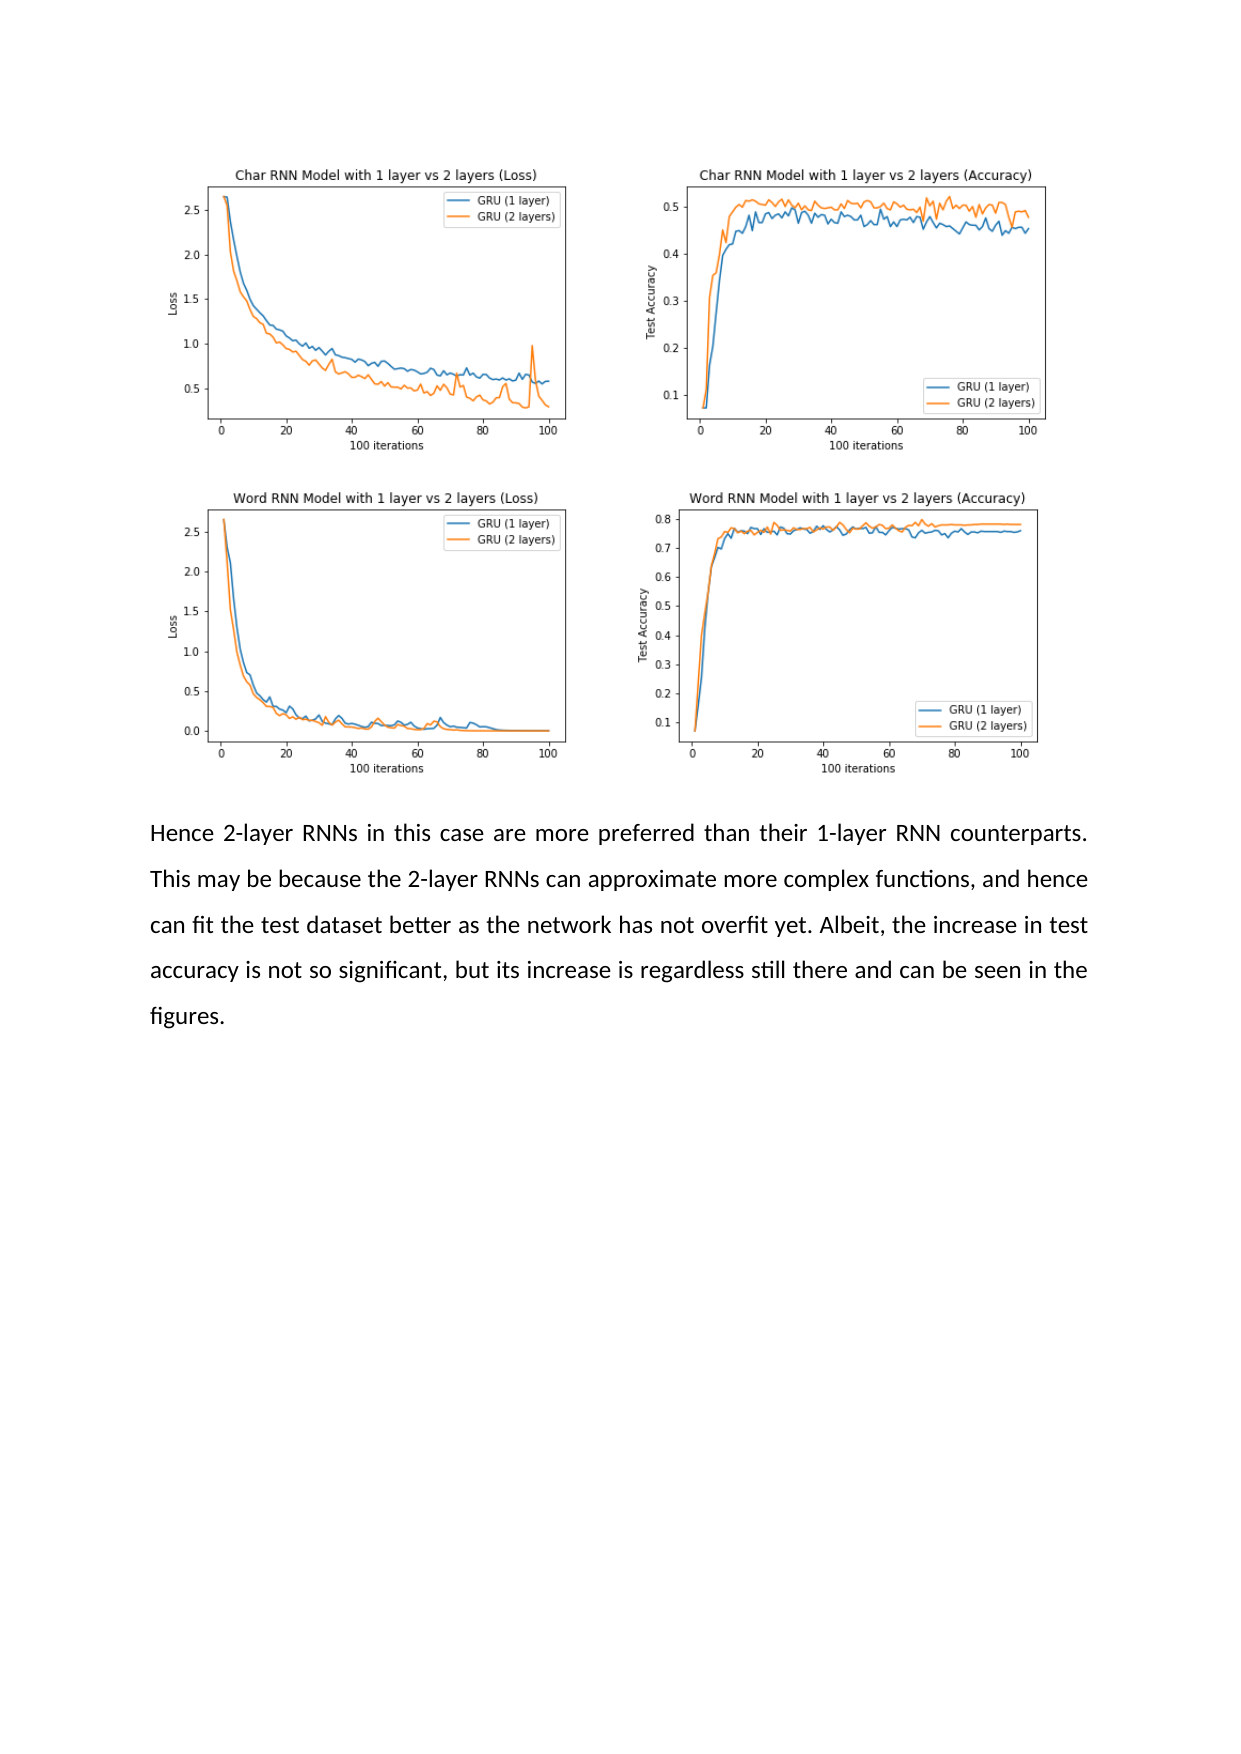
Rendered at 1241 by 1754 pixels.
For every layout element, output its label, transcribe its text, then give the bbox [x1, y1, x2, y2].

picture [150, 150, 611, 457]
picture [622, 472, 1083, 780]
text Hence 2-layer RNNs in this case are more preferred than their 1-layer RNN counterparts. This may be because the 2-layer RNNs can approximate more complex functions, and hence can fit the test dataset better as the network has not overfit yet. Albeit, the increase in test accuracy is not so significant, but its increase is regardless still there and can be seen in the figures. [150, 817, 1090, 1031]
picture [629, 150, 1091, 457]
picture [150, 472, 611, 780]
